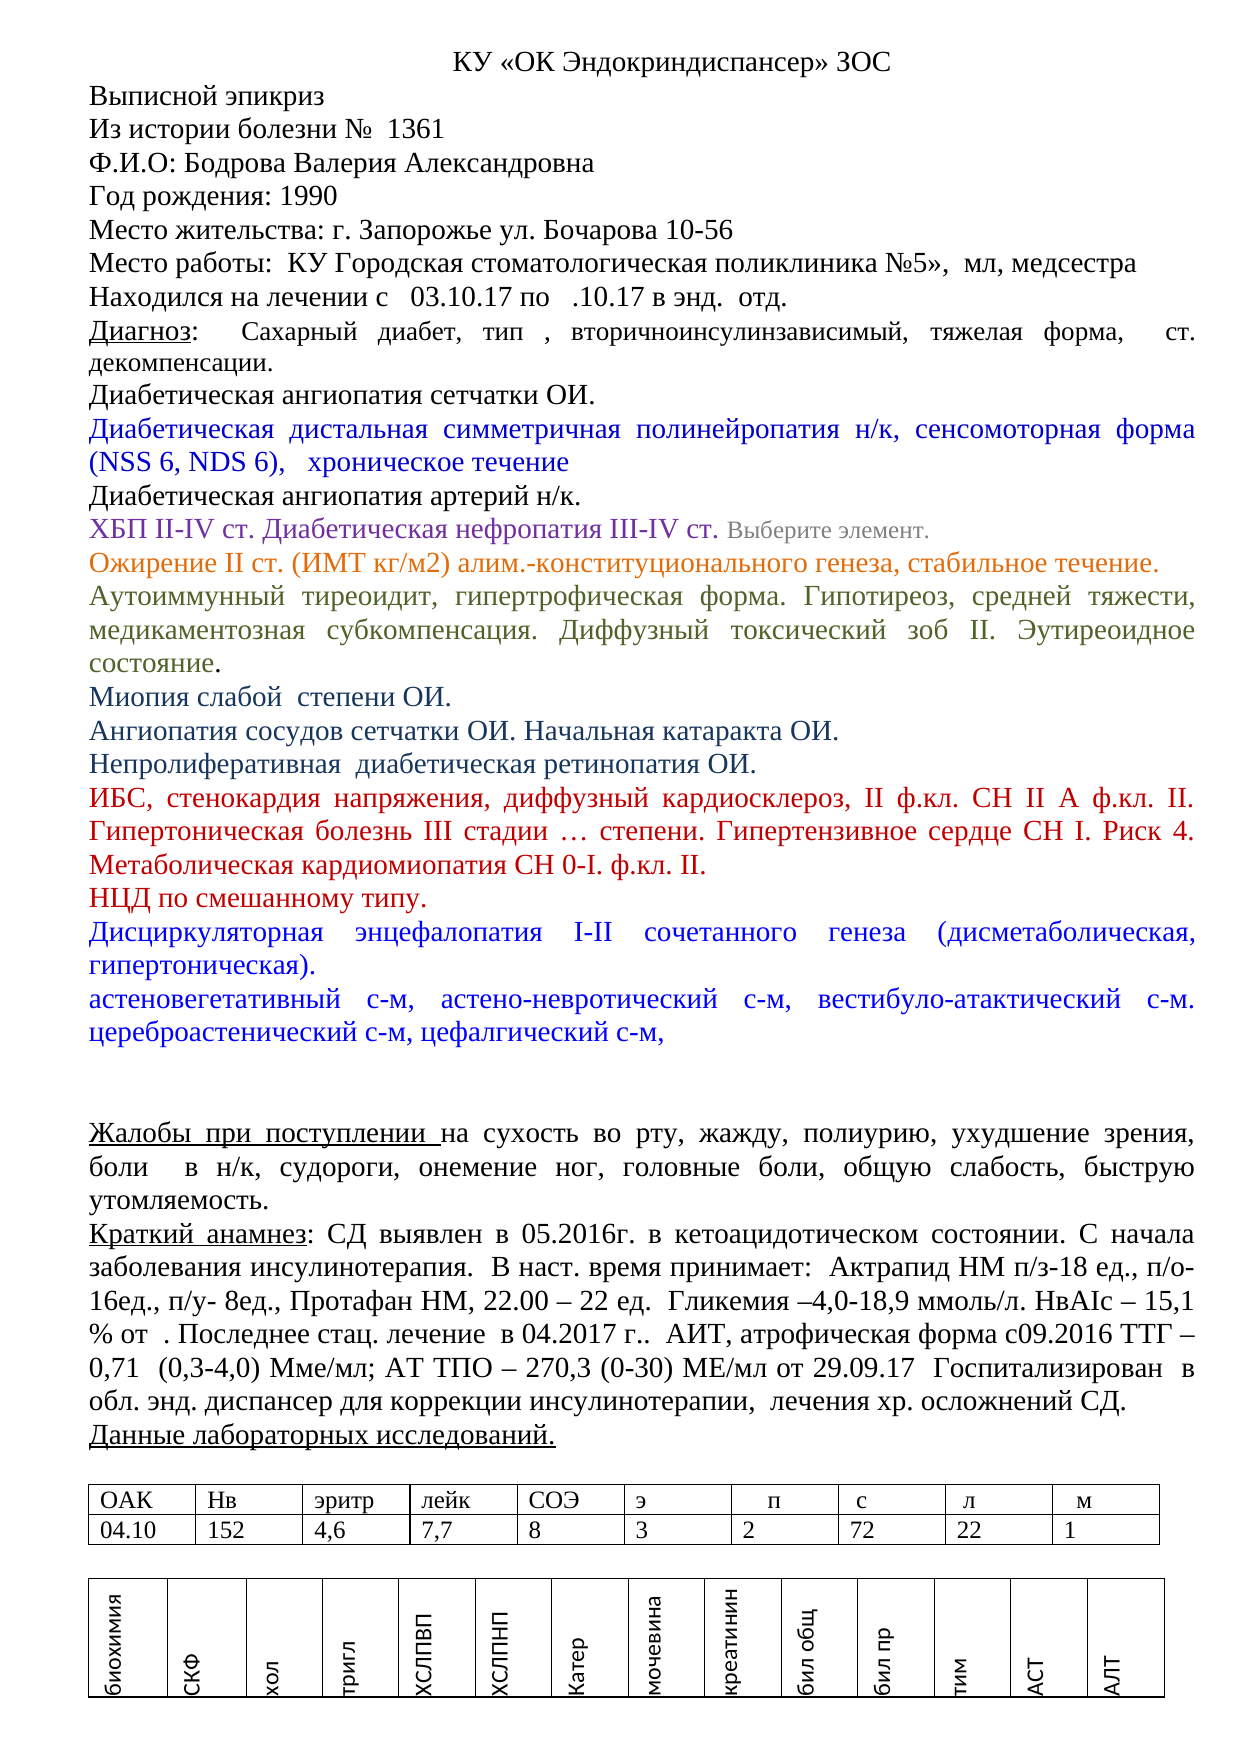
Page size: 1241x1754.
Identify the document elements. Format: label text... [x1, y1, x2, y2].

table_header бил общ [782, 1579, 857, 1696]
table_header ХСЛПВП [399, 1579, 475, 1696]
table_header лейк [411, 1485, 517, 1514]
table_header АЛТ [1088, 1579, 1164, 1696]
table_header креатинин [705, 1579, 781, 1696]
text ХБП II-IV ст. Диабетическая нефропатия III-IV ст. [89, 511, 1196, 545]
table_cell 8 [518, 1515, 624, 1544]
table_header СОЭ [518, 1485, 624, 1514]
text Диагноз: Сахарный диабет, тип , вторичноинсулинзависимый, ст. [89, 313, 1196, 377]
table_header п [732, 1485, 838, 1514]
table_header м [1053, 1485, 1159, 1514]
table_header эритр [303, 1485, 409, 1514]
table_header биохимия [89, 1579, 167, 1696]
table_cell 22 [946, 1515, 1052, 1544]
table_cell 72 [839, 1515, 945, 1544]
table_header э [625, 1485, 731, 1514]
table_cell 7,7 [411, 1515, 517, 1544]
text Непролиферативная диабетическая ретинопатия . [89, 746, 1196, 780]
table_header Нв [196, 1485, 302, 1514]
text Диабетическая ангиопатия сетчатки ОИ. [89, 377, 1196, 411]
table_cell 2 [732, 1515, 838, 1544]
table_header с [839, 1485, 945, 1514]
subtitle Из истории болезни № 1361 [89, 111, 1196, 145]
table_header ХСЛПНП [476, 1579, 551, 1696]
table_cell 4,6 [303, 1515, 409, 1544]
text Аутоиммунный тиреоидит, Гипотиреоз, средней тяжести, медикаментозная субкомпенсация. Диффузный токсический зоб II. Эутиреоидное состояние. [89, 578, 1196, 679]
text Данные лабораторных исследований. [89, 1417, 1196, 1451]
text ИБС, стенокардия напряжения, диффузный кардиосклероз, II ф.кл. СН II А ф.кл. II. Гипертоническая болезнь III стадии … степени. Гипертензивное сердце СН I. Риск 4. Метаболическая кардиомиопатия СН 0-I. ф.кл. II. [89, 780, 1196, 880]
table_header л [946, 1485, 1052, 1514]
text Ангиопатия сосудов сетчатки . Начальная катаракта . [89, 713, 1196, 746]
subtitle Ф.И.О: Бодрова Валерия Александровна [89, 145, 1196, 178]
table_header АСТ [1011, 1579, 1087, 1696]
table_header хол [247, 1579, 322, 1696]
text Диабетическая дистальная симметричная полинейропатия н/к, сенсомоторная форма (NSS 6, NDS 6), хроническое течение [89, 411, 1196, 478]
text Место жительства: г. Запорожье ул. Бочарова 10-56 [89, 212, 1196, 246]
table_header мочевина [629, 1579, 704, 1696]
table_header СКФ [168, 1579, 246, 1696]
text Ожирение II ст. (ИМТ кг/м2) алим.-конституционального генеза, стабильное течение. [89, 545, 1196, 578]
table_cell 3 [625, 1515, 731, 1544]
table_header бил пр [858, 1579, 934, 1696]
text Краткий анамнез: СД выявлен в 05.2016г. в кетоацидотическом состоянии. С начала заболевания В наст. время принимает: Актрапид НМ п/з-18 ед., п/о- 16ед., п/у- 8ед., Протафан НМ, 22.00 – 22 ед. Гликемия –4,0-18,9 ммоль/л. НвАIс – 15,1 % от . Последнее стац. лечение в 04.2017 г.. АИТ, атрофическая форма с09.2016 ТТГ – 0,71 (0,3-4,0) Мме/мл; АТ ТПО – 270,3 (0-30) МЕ/мл от 29.09.17 Госпитализирован в обл. энд. диспансер для коррекции инсулинотерапии, лечения хр. осложнений СД. [89, 1216, 1196, 1417]
table_header тим [935, 1579, 1010, 1696]
text Жалобы при поступлении на сухость во рту, жажду, полиурию, ухудшение зрения, боли в н/к, судороги, онемение ног, головные боли, общую слабость, быструю утомляемость. [89, 1115, 1196, 1216]
table_cell 152 [196, 1515, 302, 1544]
table_header Катер [552, 1579, 628, 1696]
text Диабетическая ангиопатия артерий н/к. [89, 478, 1196, 511]
table_cell 1 [1053, 1515, 1159, 1544]
table_cell 04.10 [89, 1515, 195, 1544]
table_header тригл [323, 1579, 398, 1696]
text Год рождения: 1990 [89, 178, 1196, 212]
text астеновегетативный с-м, астено-невротический с-м, вестибуло-атактический с-м. цереброастенический с-м, цефалгический с-м, [89, 981, 1196, 1048]
text НЦД по смешанному типу. [89, 880, 1196, 914]
table_header ОАК [89, 1485, 195, 1514]
subtitle Выписной эпикриз [89, 78, 1202, 111]
text энцефалопатия I-II сочетанного генеза (дисметаболическая, гипертоническая). [89, 914, 1196, 981]
text Место работы: КУ Городская стоматологическая поликлиника №5», мл, медсестра [89, 246, 1196, 279]
text Находился на лечении с 03.10.17 по .10.17 в отд. [89, 279, 1196, 313]
text Миопия степени ОИ. [89, 679, 1196, 713]
